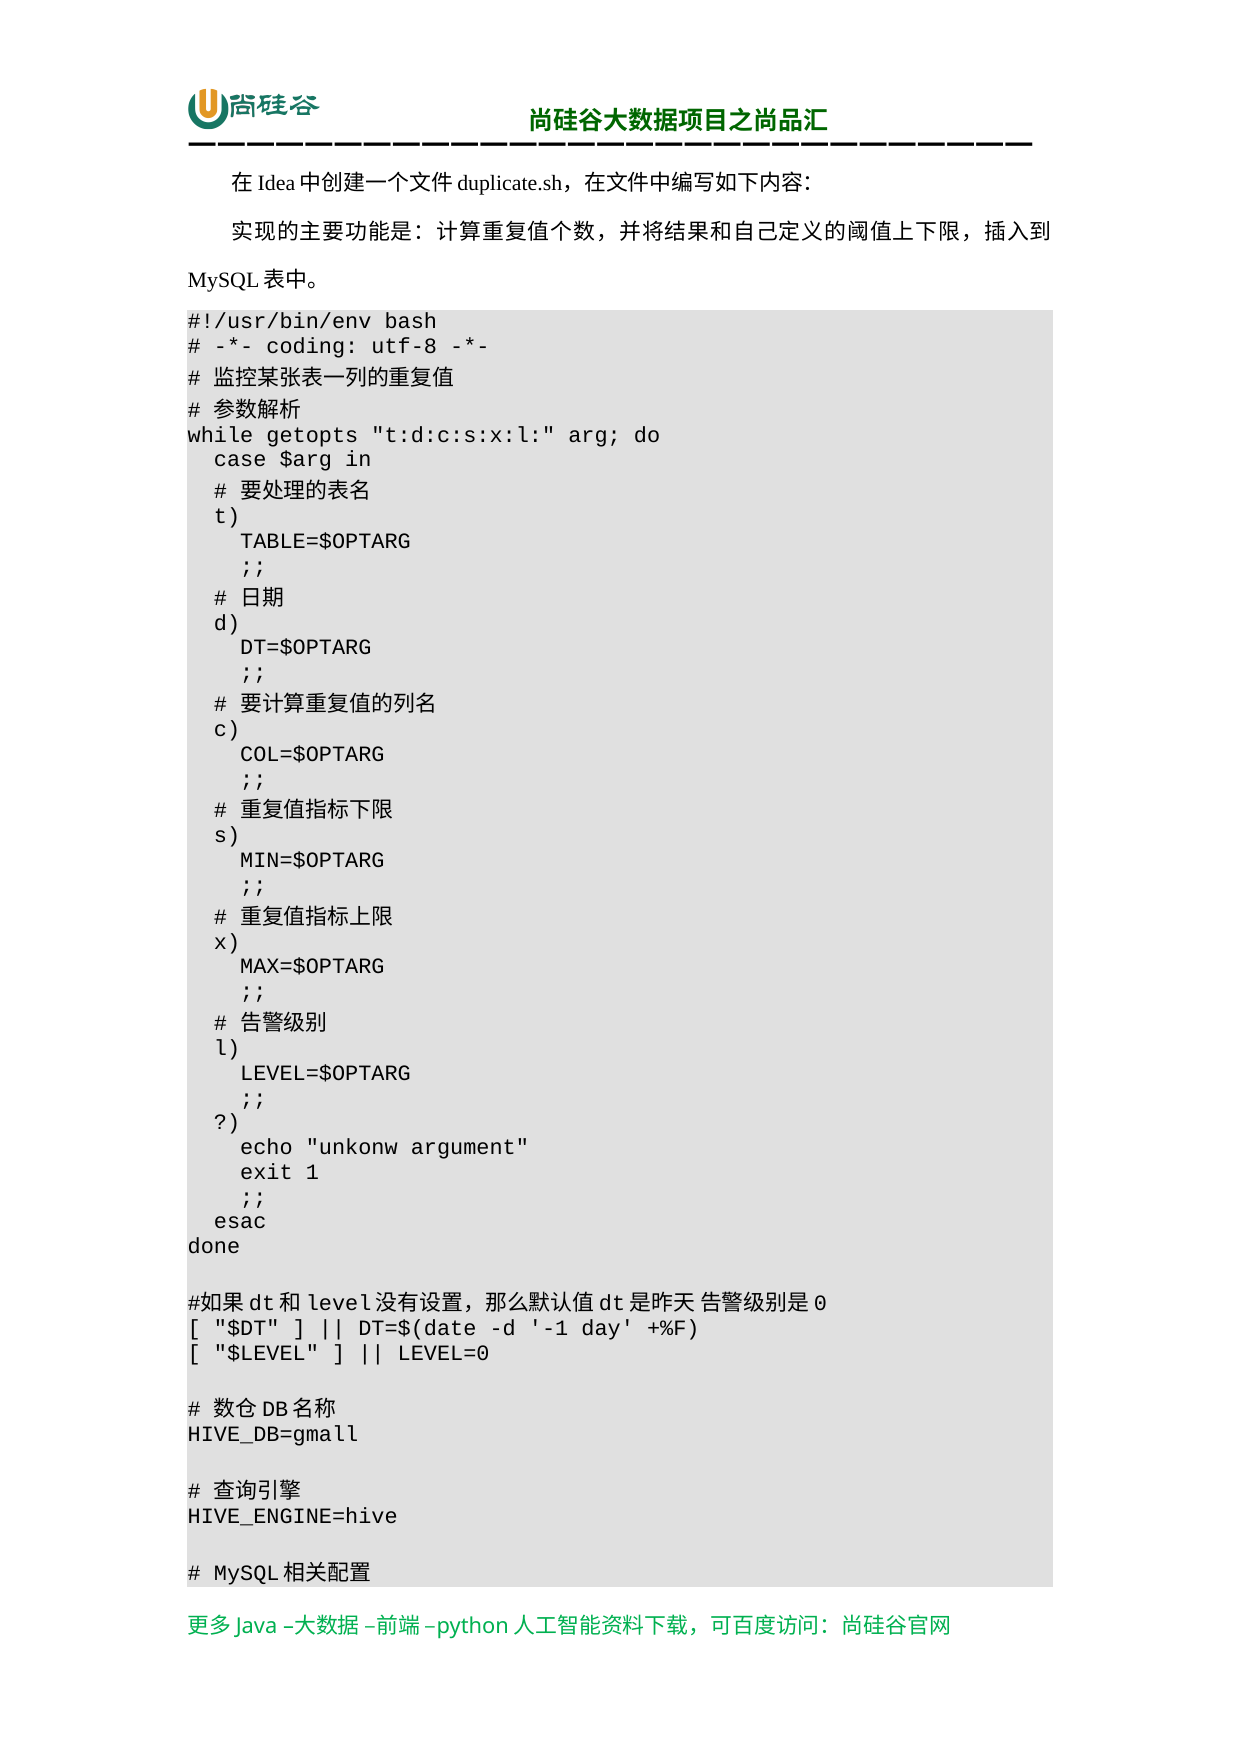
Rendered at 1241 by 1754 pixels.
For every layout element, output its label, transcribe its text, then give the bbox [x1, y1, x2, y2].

text [ "$LEVEL" ] || LEVEL=0 [187, 1342, 1053, 1367]
text x) [187, 931, 1053, 956]
text HIVE_DB=gmall [187, 1423, 1053, 1448]
text COL=$OPTARG [187, 743, 1053, 768]
text HIVE_ENGINE=hive [187, 1505, 1053, 1530]
text MIN=$OPTARG [187, 849, 1053, 874]
text # 监控某张表一列的重复值 [187, 360, 1053, 392]
text LEVEL=$OPTARG [187, 1062, 1053, 1087]
text DT=$OPTARG [187, 637, 1053, 661]
text ;; [187, 768, 1053, 792]
text case $arg in [187, 449, 1053, 473]
text # 日期 [187, 580, 1053, 612]
text # -*- coding: utf-8 -*- [187, 335, 1053, 360]
text # 查询引擎 [187, 1473, 1053, 1505]
text echo "unkonw argument" [187, 1136, 1053, 1161]
text #!/usr/bin/env bash [187, 310, 1053, 335]
text ;; [187, 980, 1053, 1005]
text # 参数解析 [187, 392, 1053, 424]
text # 要处理的表名 [187, 473, 1053, 505]
text TABLE=$OPTARG [187, 530, 1053, 555]
text esac [187, 1211, 1053, 1236]
text done [187, 1236, 1053, 1260]
text [ "$DT" ] || DT=$(date -d '-1 day' +%F) [187, 1317, 1053, 1342]
text # MySQL相关配置 [187, 1554, 1053, 1587]
text # 告警级别 [187, 1005, 1053, 1037]
text ?) [187, 1112, 1053, 1136]
text ;; [187, 555, 1053, 580]
text # 要计算重复值的列名 [187, 686, 1053, 718]
text MAX=$OPTARG [187, 956, 1053, 980]
text while getopts "t:d:c:s:x:l:" arg; do [187, 424, 1053, 449]
text #如果dt和level没有设置，那么默认值dt是昨天 告警级别是0 [187, 1285, 1053, 1317]
text ;; [187, 661, 1053, 686]
text c) [187, 718, 1053, 743]
text # 数仓DB名称 [187, 1391, 1053, 1423]
text ;; [187, 1087, 1053, 1112]
text exit 1 [187, 1161, 1053, 1186]
text s) [187, 824, 1053, 849]
picture [187, 88, 321, 130]
text 在Idea中创建一个文件duplicate.sh，在文件中编写如下内容： [187, 165, 1053, 197]
text l) [187, 1037, 1053, 1062]
text # 重复值指标下限 [187, 792, 1053, 824]
text ;; [187, 1186, 1053, 1211]
text t) [187, 505, 1053, 530]
text # 重复值指标上限 [187, 899, 1053, 931]
text 实现的主要功能是：计算重复值个数，并将结果和自己定义的阈值上下限，插入到MySQL表中。 [187, 213, 1053, 294]
text ;; [187, 874, 1053, 899]
text d) [187, 612, 1053, 637]
